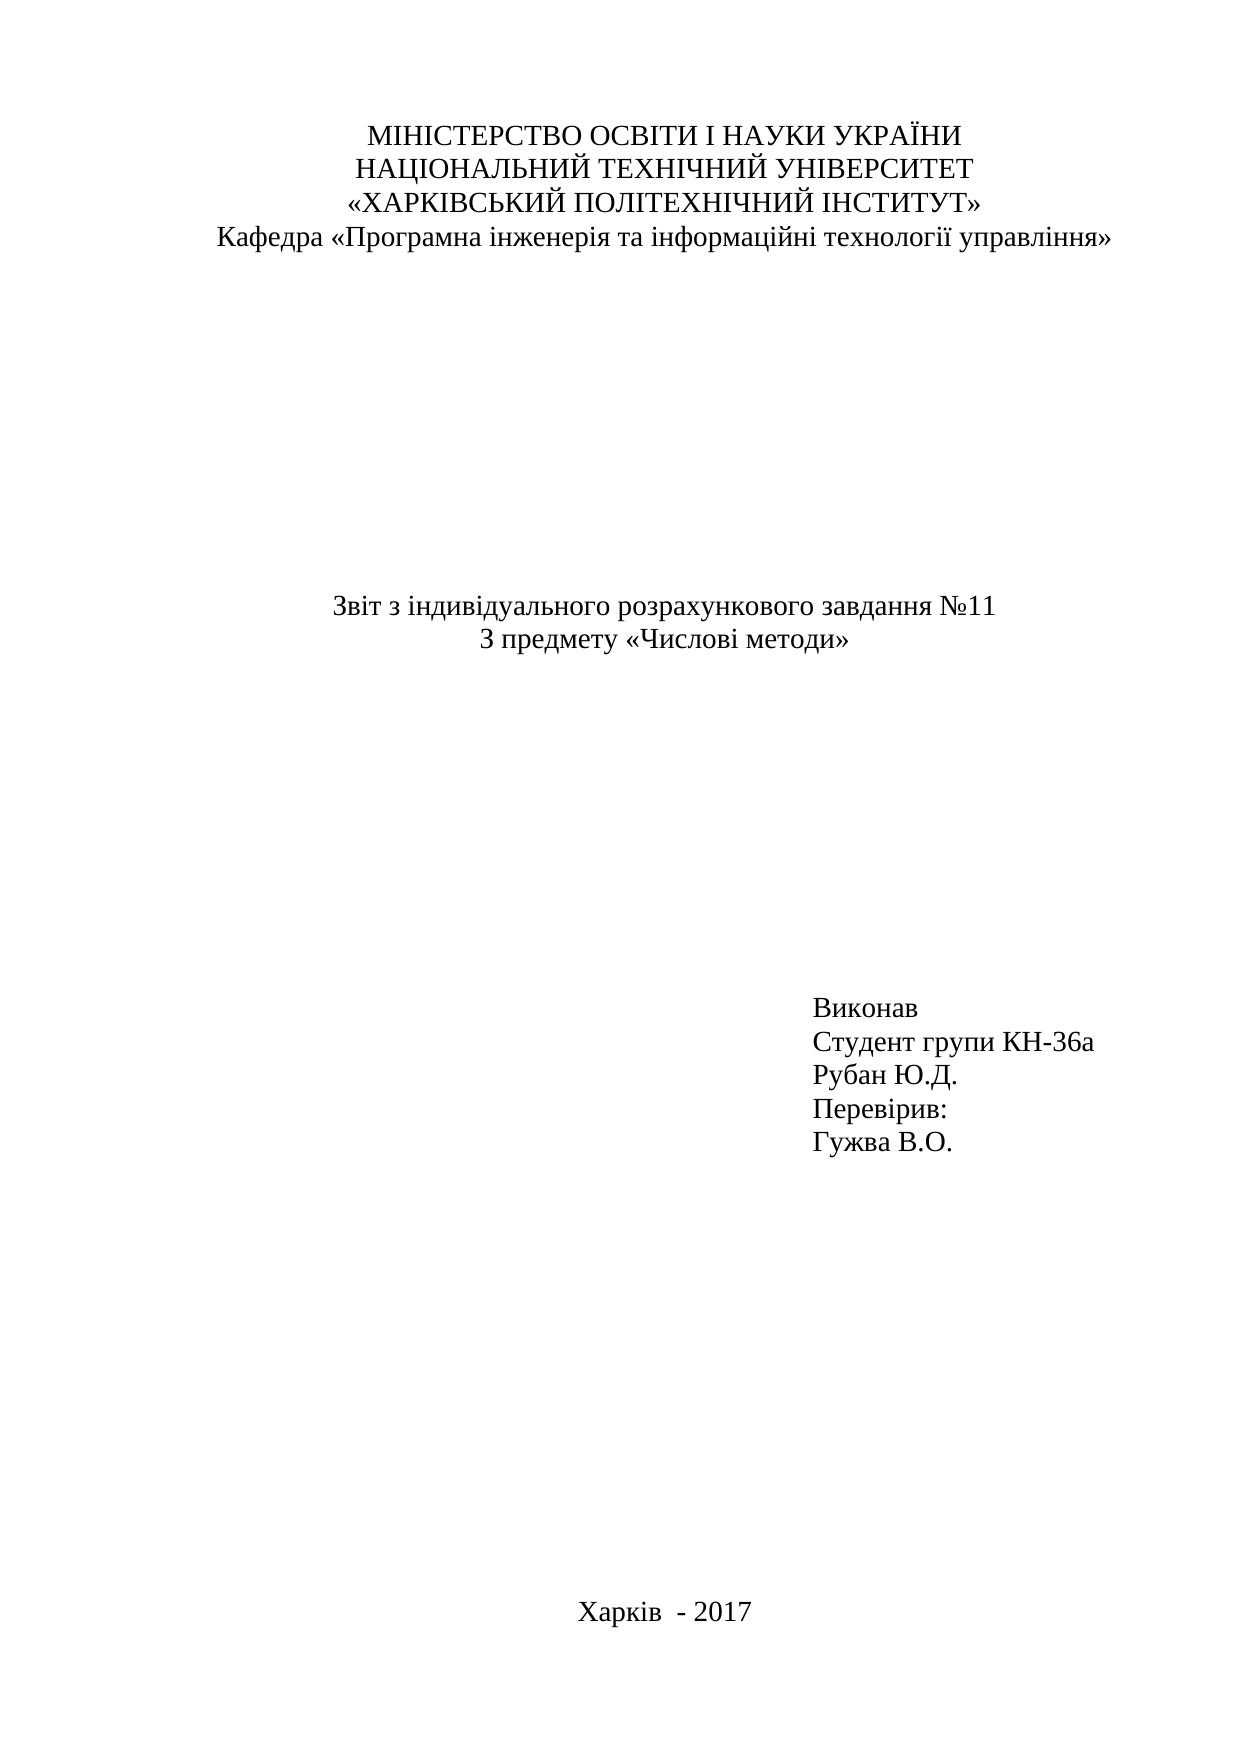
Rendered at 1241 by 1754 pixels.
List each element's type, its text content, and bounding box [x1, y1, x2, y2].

text Рубан Ю.Д. [177, 1057, 1152, 1091]
text НАЦІОНАЛЬНИЙ ТЕХНІЧНИЙ УНІВЕРСИТЕТ [177, 152, 1152, 185]
text Кафедра «Програмна інженерія та інформаційні технології управління» [177, 219, 1152, 252]
text Студент групи КН-36а [177, 1024, 1152, 1057]
text МІНІСТЕРСТВО ОСВІТИ І НАУКИ УКРАЇНИ [177, 118, 1152, 152]
text Гужва В.О. [177, 1124, 1152, 1158]
text Перевірив: [177, 1091, 1152, 1124]
text З предмету «Числові методи» [177, 621, 1152, 655]
text Звіт з індивідуального розрахункового завдання №11 [177, 588, 1152, 621]
text «ХАРКІВСЬКИЙ ПОЛІТЕХНІЧНИЙ ІНСТИТУТ» [177, 185, 1152, 219]
text Харків - 2017 [177, 1594, 1152, 1627]
text Виконав [177, 990, 1152, 1024]
